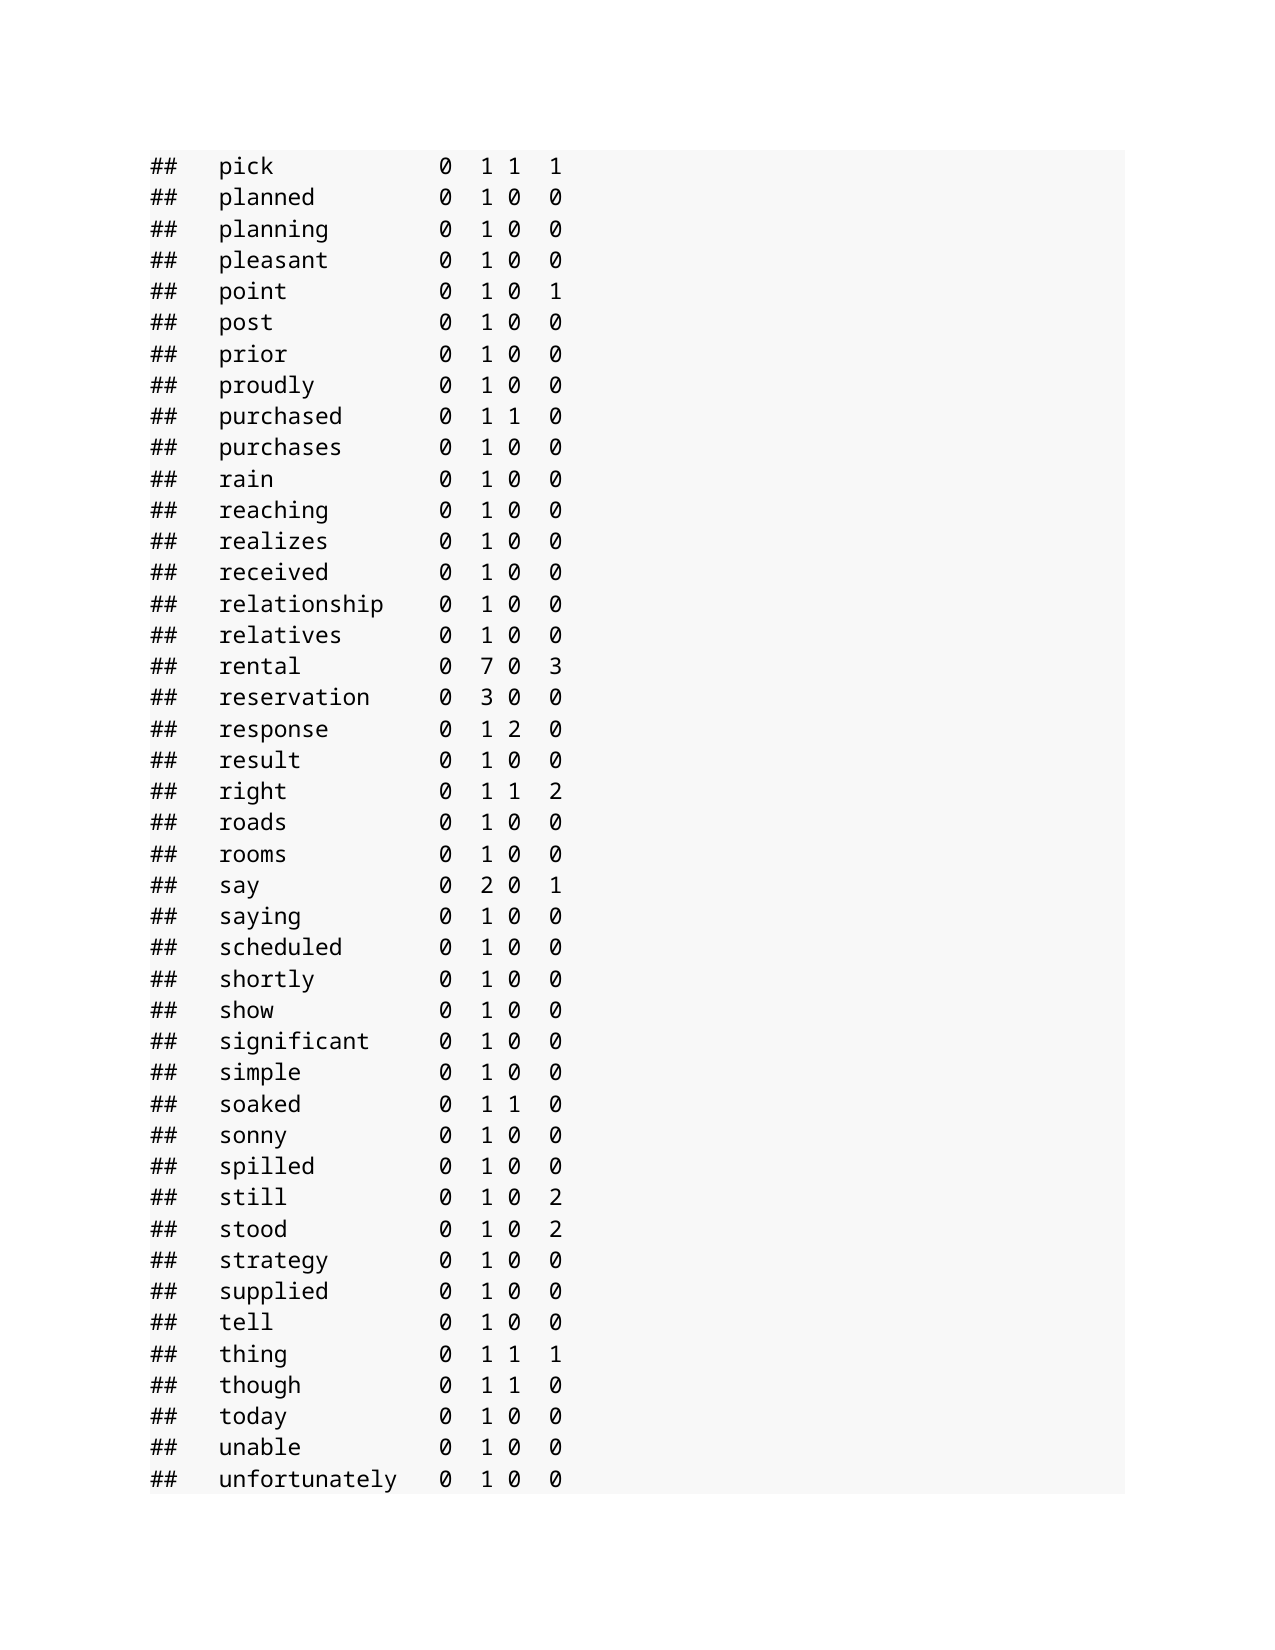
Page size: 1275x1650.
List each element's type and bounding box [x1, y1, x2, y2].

text [150, 150, 1125, 1494]
